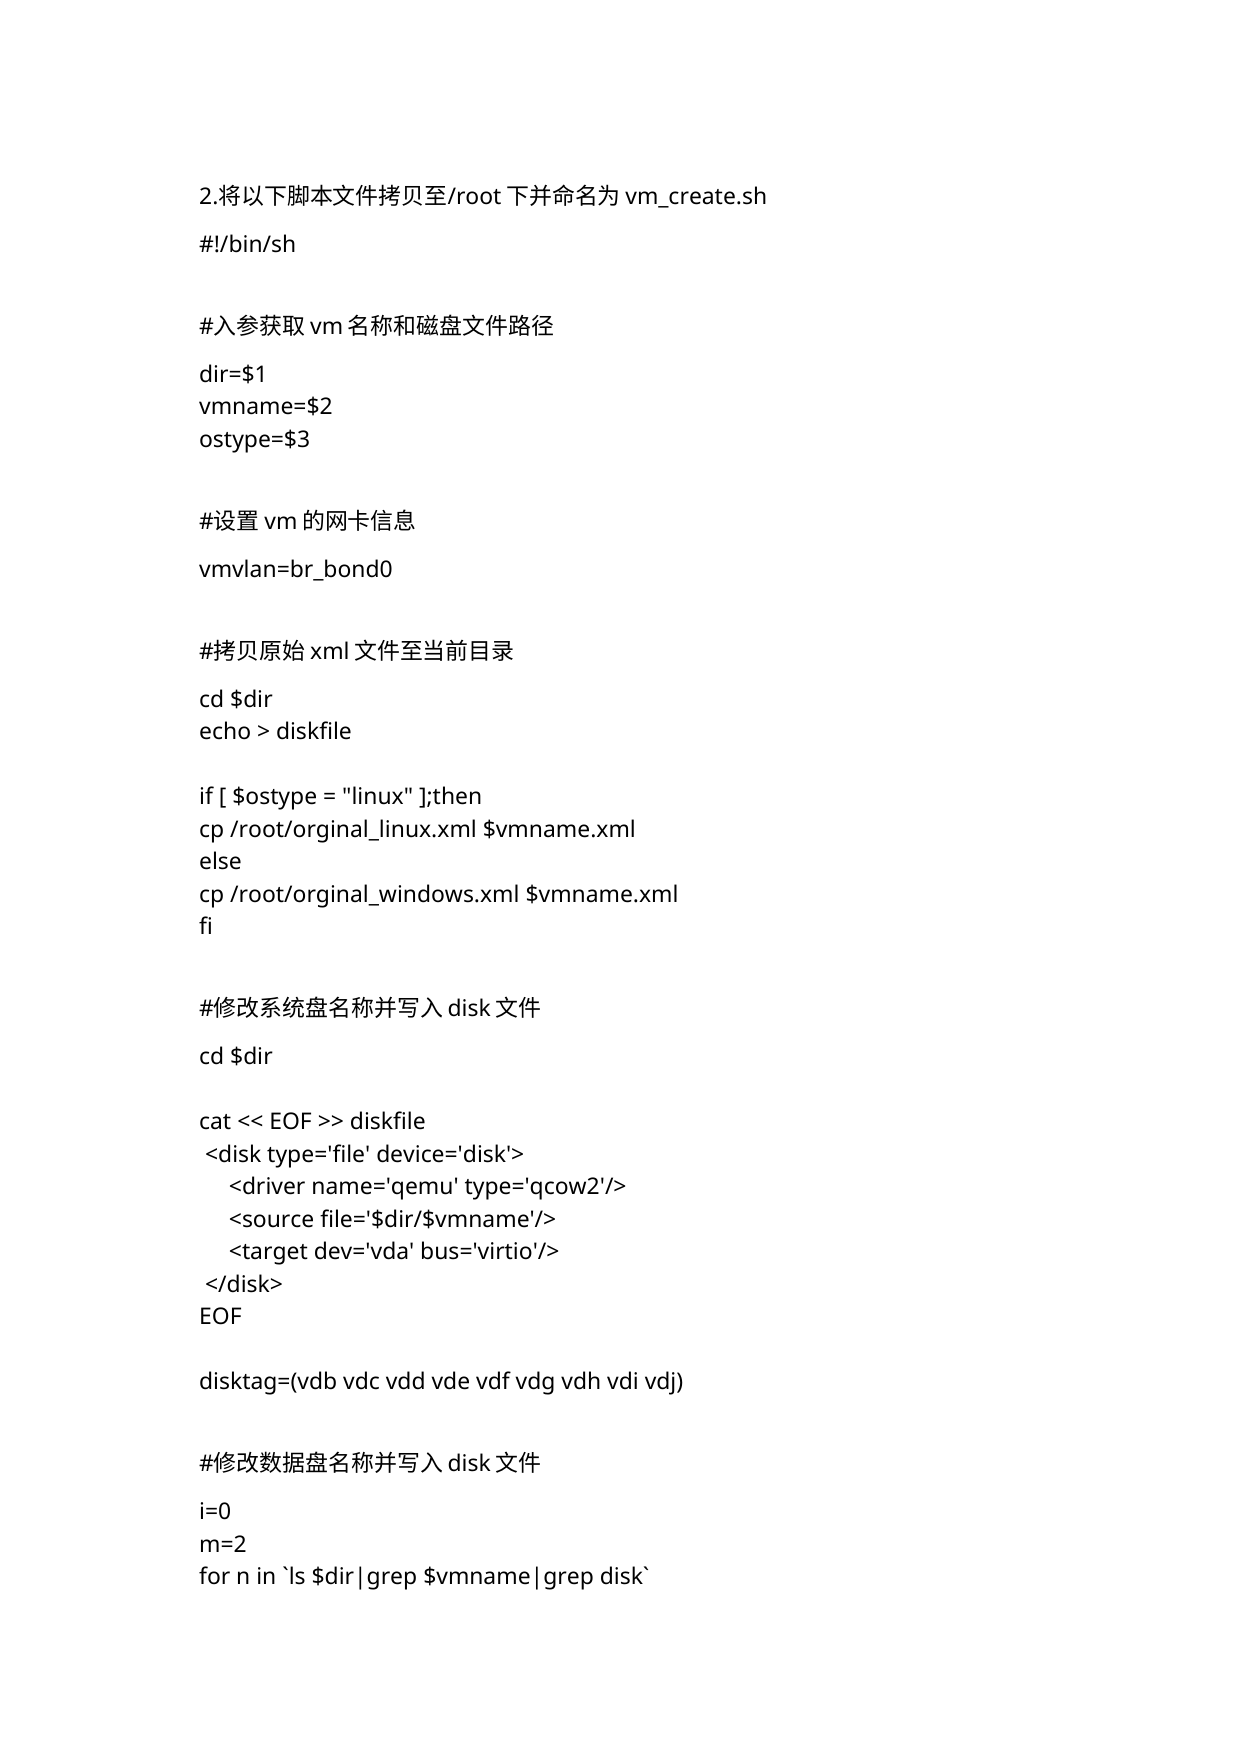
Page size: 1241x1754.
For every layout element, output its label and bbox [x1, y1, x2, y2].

table_cell [188, 162, 1240, 1592]
